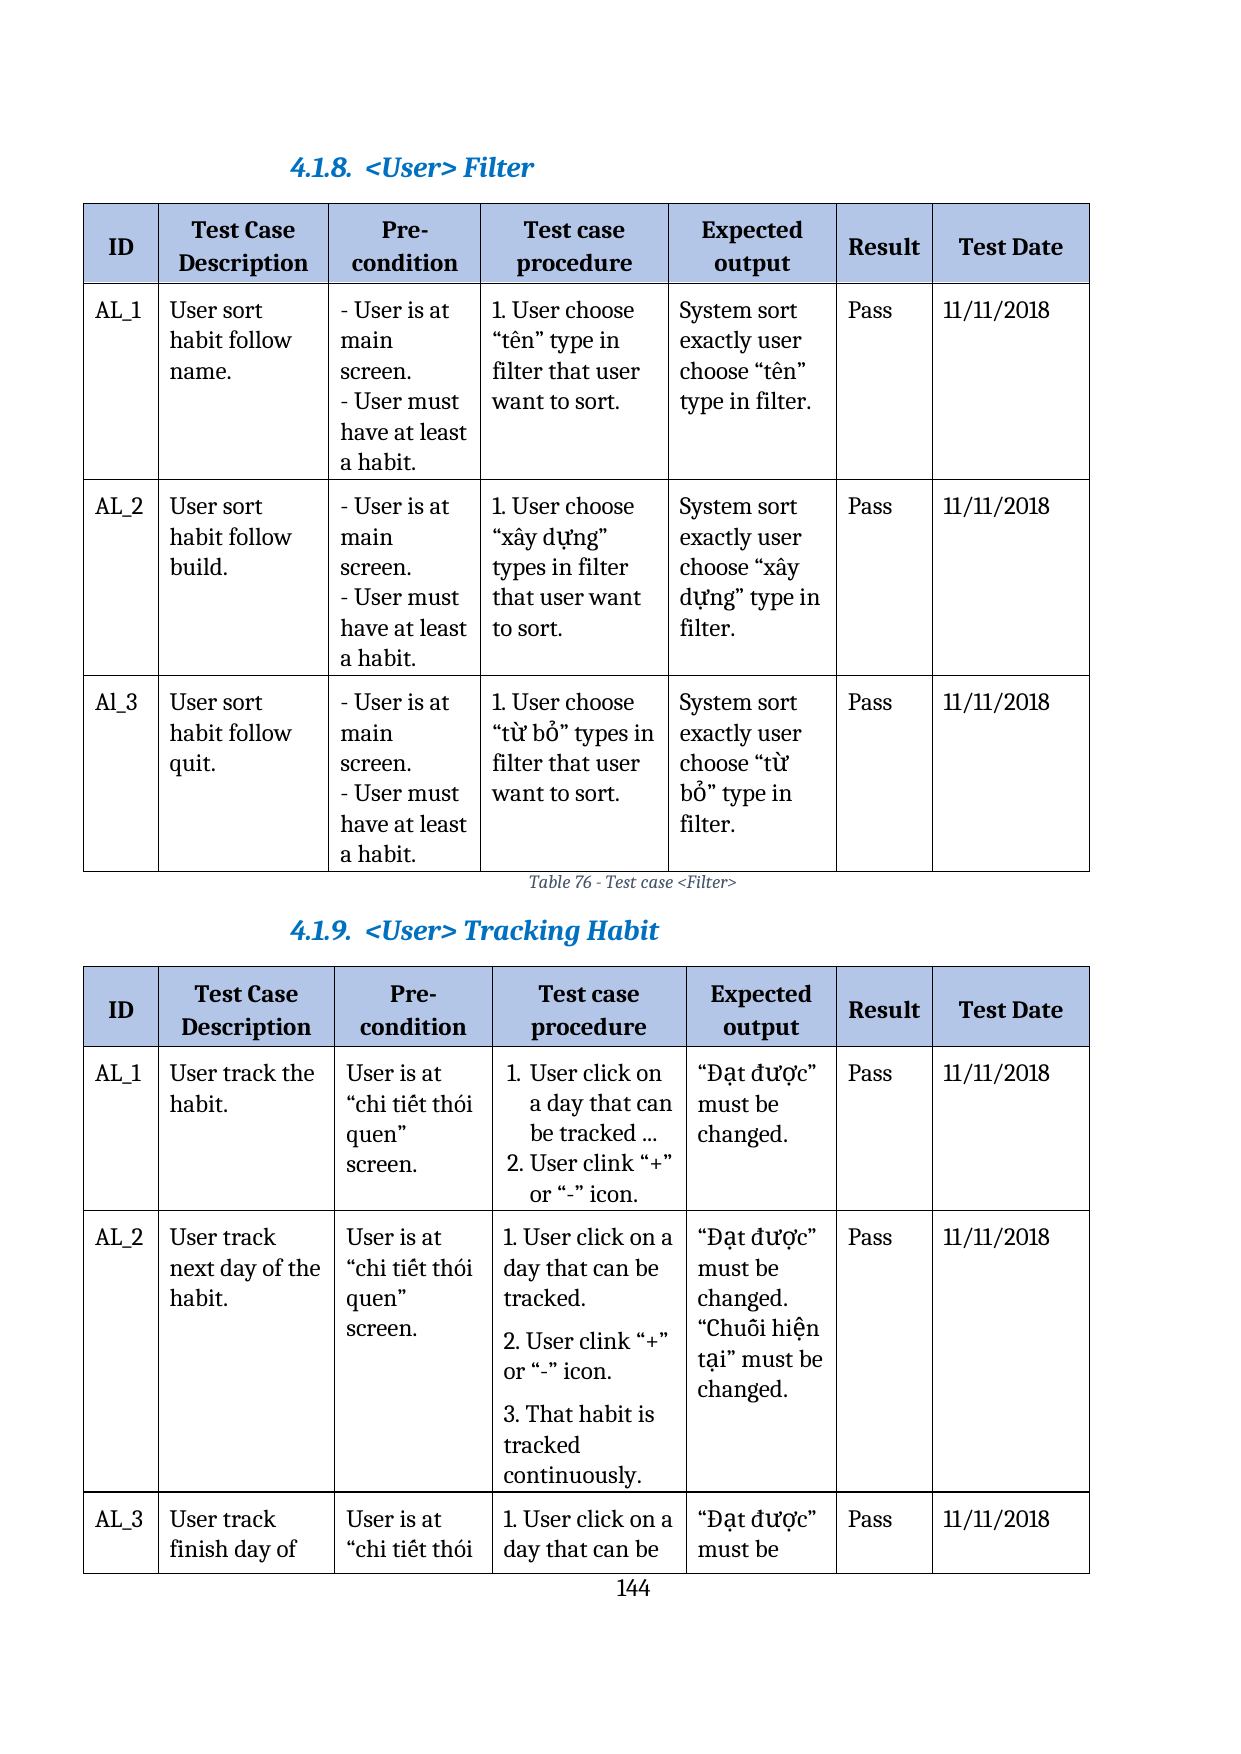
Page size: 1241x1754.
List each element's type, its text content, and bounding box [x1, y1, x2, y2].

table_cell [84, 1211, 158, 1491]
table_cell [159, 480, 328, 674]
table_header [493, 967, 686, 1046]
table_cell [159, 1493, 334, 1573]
list <User> Tracking Habit [290, 914, 1090, 947]
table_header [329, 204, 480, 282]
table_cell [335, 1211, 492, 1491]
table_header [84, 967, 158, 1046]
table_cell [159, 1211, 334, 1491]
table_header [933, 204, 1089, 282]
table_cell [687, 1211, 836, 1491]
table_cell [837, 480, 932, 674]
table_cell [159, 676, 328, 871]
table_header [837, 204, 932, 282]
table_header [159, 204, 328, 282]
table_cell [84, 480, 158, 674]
text Table 76 - Test case <Filter> [177, 872, 1090, 893]
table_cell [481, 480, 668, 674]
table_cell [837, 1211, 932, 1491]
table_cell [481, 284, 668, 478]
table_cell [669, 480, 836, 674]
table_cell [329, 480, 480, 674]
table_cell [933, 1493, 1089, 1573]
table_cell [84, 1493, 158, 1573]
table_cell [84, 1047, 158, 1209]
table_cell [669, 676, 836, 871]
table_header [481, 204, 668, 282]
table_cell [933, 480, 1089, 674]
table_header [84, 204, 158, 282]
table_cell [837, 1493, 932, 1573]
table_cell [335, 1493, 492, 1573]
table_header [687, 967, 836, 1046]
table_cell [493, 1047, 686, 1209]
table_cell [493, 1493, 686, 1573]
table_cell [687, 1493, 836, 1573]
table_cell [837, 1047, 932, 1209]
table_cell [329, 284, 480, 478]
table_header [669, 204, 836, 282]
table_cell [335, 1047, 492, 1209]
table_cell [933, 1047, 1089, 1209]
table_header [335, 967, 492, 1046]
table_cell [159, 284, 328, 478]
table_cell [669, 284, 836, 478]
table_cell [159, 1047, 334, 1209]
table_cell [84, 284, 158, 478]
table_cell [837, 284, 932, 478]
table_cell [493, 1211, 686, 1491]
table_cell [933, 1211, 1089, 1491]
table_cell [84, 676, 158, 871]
list <User> Filter [290, 151, 1090, 184]
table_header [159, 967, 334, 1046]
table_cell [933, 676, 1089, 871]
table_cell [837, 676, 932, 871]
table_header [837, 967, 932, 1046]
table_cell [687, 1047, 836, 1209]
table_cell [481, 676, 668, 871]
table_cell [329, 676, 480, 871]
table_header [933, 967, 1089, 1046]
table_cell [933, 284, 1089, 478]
